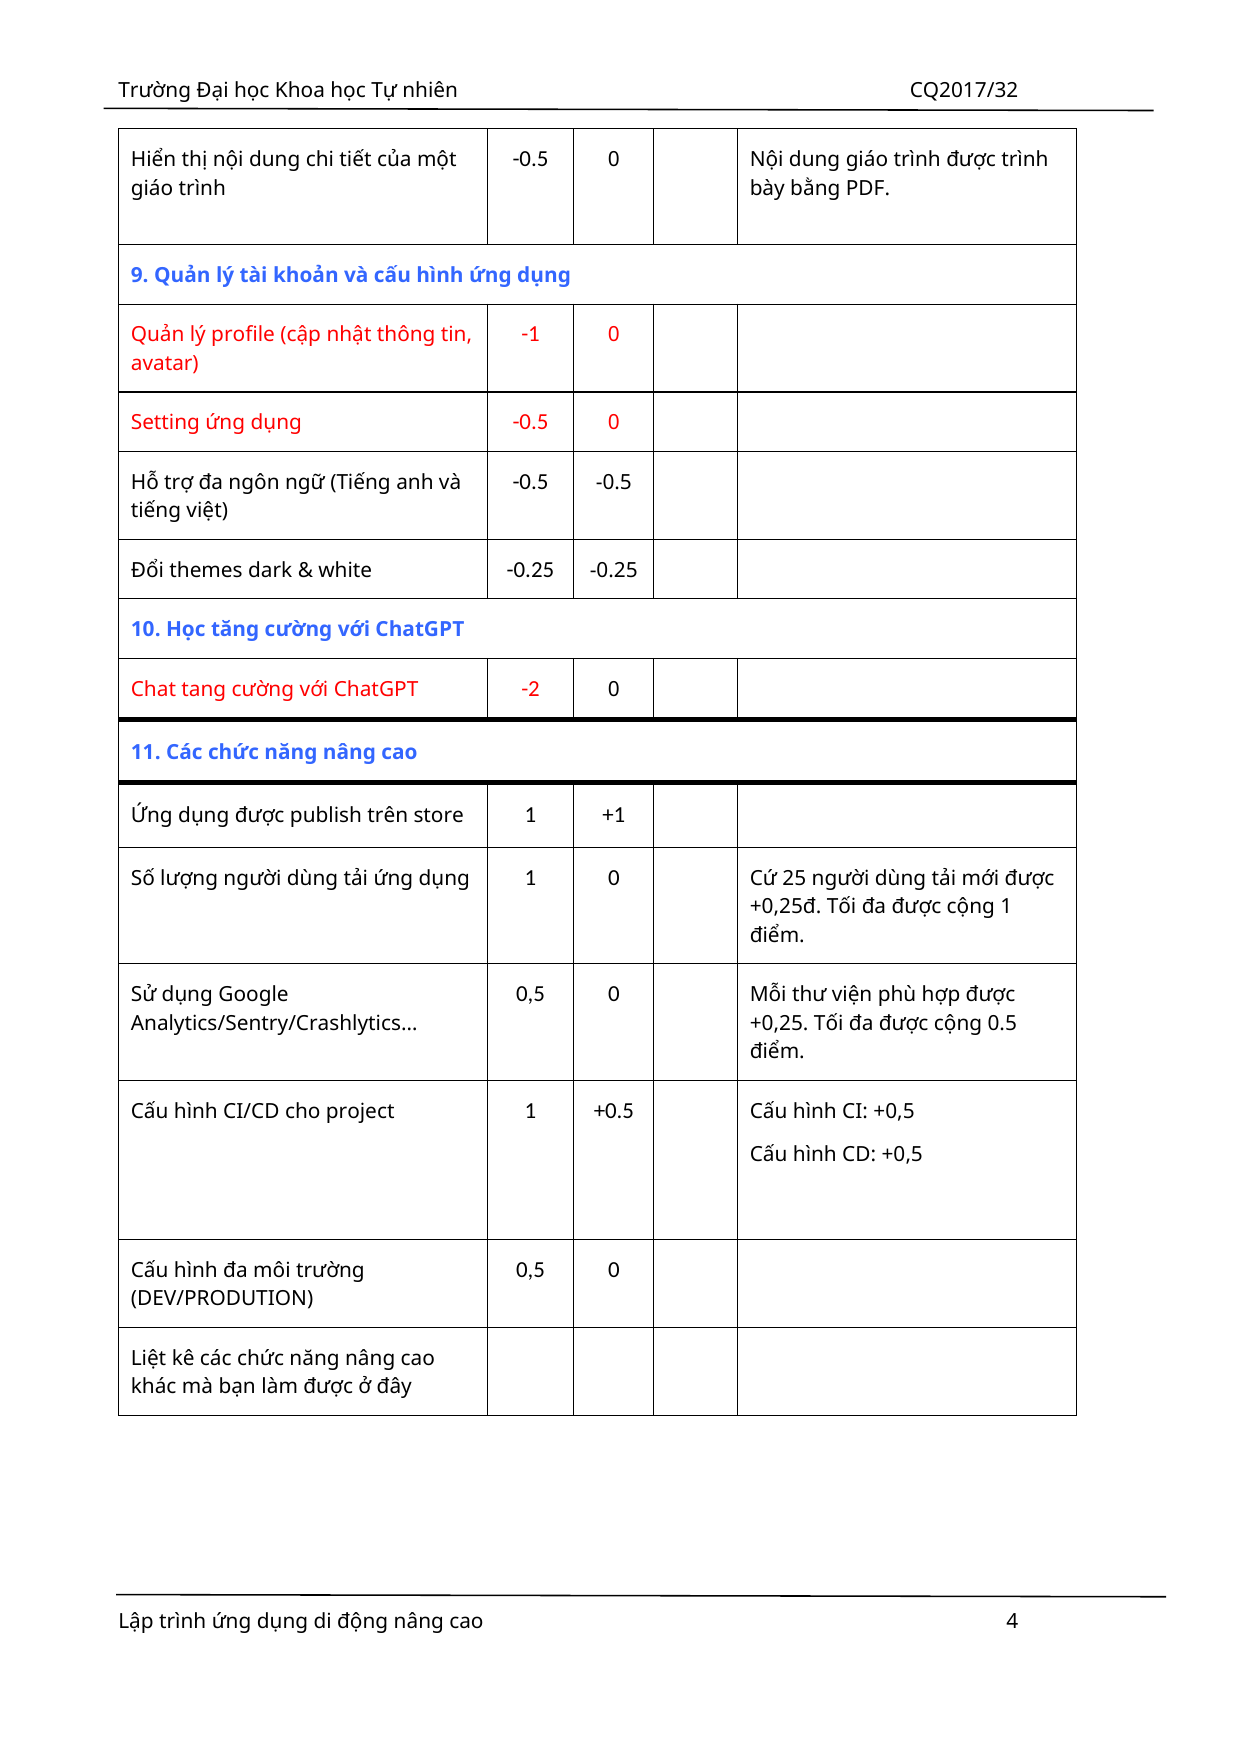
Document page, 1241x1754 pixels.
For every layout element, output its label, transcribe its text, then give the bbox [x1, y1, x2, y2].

table_cell [654, 393, 737, 451]
table_cell Sử dụng Google Analytics/Sentry/Crashlytics… [119, 964, 487, 1080]
table_cell Hiển thị nội dung chi tiết của một giáo trình [119, 129, 487, 244]
table_cell -0.25 [574, 540, 653, 598]
table_cell Đổi themes dark & white [119, 540, 487, 598]
table_cell Chat tang cường với ChatGPT [119, 659, 487, 717]
table_cell 0,5 [488, 1240, 573, 1327]
table_cell [654, 785, 737, 847]
table_cell Cấu hình CI: +0,5 Cấu hình CD: +0,5 [738, 1081, 1076, 1239]
table_cell 10. Học tăng cường với ChatGPT [119, 599, 1076, 658]
table_cell 11. Các chức năng nâng cao [119, 722, 1076, 780]
table_cell Cấu hình CI/CD cho project [119, 1081, 487, 1239]
table_cell Hỗ trợ đa ngôn ngữ (Tiếng anh và tiếng việt) [119, 452, 487, 539]
table_cell [654, 540, 737, 598]
table_cell 0 [574, 964, 653, 1080]
table_cell Quản lý profile (cập nhật thông tin, avatar) [119, 305, 487, 391]
table_cell [488, 1328, 573, 1415]
table_cell [738, 393, 1076, 451]
table_cell [654, 452, 737, 539]
table_cell [738, 1328, 1076, 1415]
table_cell -0.25 [488, 540, 573, 598]
table_cell 1 [488, 848, 573, 963]
table_cell 9. Quản lý tài khoản và cấu hình ứng dụng [119, 245, 1076, 303]
table_cell [574, 1328, 653, 1415]
table_cell 0,5 [488, 964, 573, 1080]
table_cell [738, 452, 1076, 539]
table_cell [654, 659, 737, 717]
table_cell -0.5 [488, 393, 573, 451]
table_cell 0 [574, 848, 653, 963]
table_cell Liệt kê các chức năng nâng cao khác mà bạn làm được ở đây [119, 1328, 487, 1415]
table_cell -2 [488, 659, 573, 717]
table_cell Mỗi thư viện phù hợp được +0,25. Tối đa được cộng 0.5 điểm. [738, 964, 1076, 1080]
table_cell Số lượng người dùng tải ứng dụng [119, 848, 487, 963]
table_cell [654, 1328, 737, 1415]
table_cell 0 [574, 129, 653, 244]
table_cell Cứ 25 người dùng tải mới được +0,25đ. Tối đa được cộng 1 điểm. [738, 848, 1076, 963]
table_cell 0 [574, 305, 653, 391]
table_cell [738, 659, 1076, 717]
table_cell [654, 964, 737, 1080]
table_cell [738, 540, 1076, 598]
table_cell [654, 848, 737, 963]
table_cell -0.5 [488, 452, 573, 539]
table_cell 0 [574, 1240, 653, 1327]
table_cell 0 [574, 393, 653, 451]
table_cell +1 [574, 785, 653, 847]
table_cell [654, 129, 737, 244]
table_cell +0.5 [574, 1081, 653, 1239]
table_cell [738, 305, 1076, 391]
table_cell 1 [488, 1081, 573, 1239]
table_cell [738, 1240, 1076, 1327]
table_cell [654, 305, 737, 391]
table_cell Nội dung giáo trình được trình bày bằng PDF. [738, 129, 1076, 244]
table_cell [654, 1081, 737, 1239]
table_cell -0.5 [574, 452, 653, 539]
table_cell Ứng dụng được publish trên store [119, 785, 487, 847]
table_cell -0.5 [488, 129, 573, 244]
table_cell Setting ứng dụng [119, 393, 487, 451]
table_cell [738, 785, 1076, 847]
table_cell 1 [488, 785, 573, 847]
table_cell [654, 1240, 737, 1327]
table_cell -1 [488, 305, 573, 391]
table_cell Cấu hình đa môi trường (DEV/PRODUTION) [119, 1240, 487, 1327]
table_cell 0 [574, 659, 653, 717]
